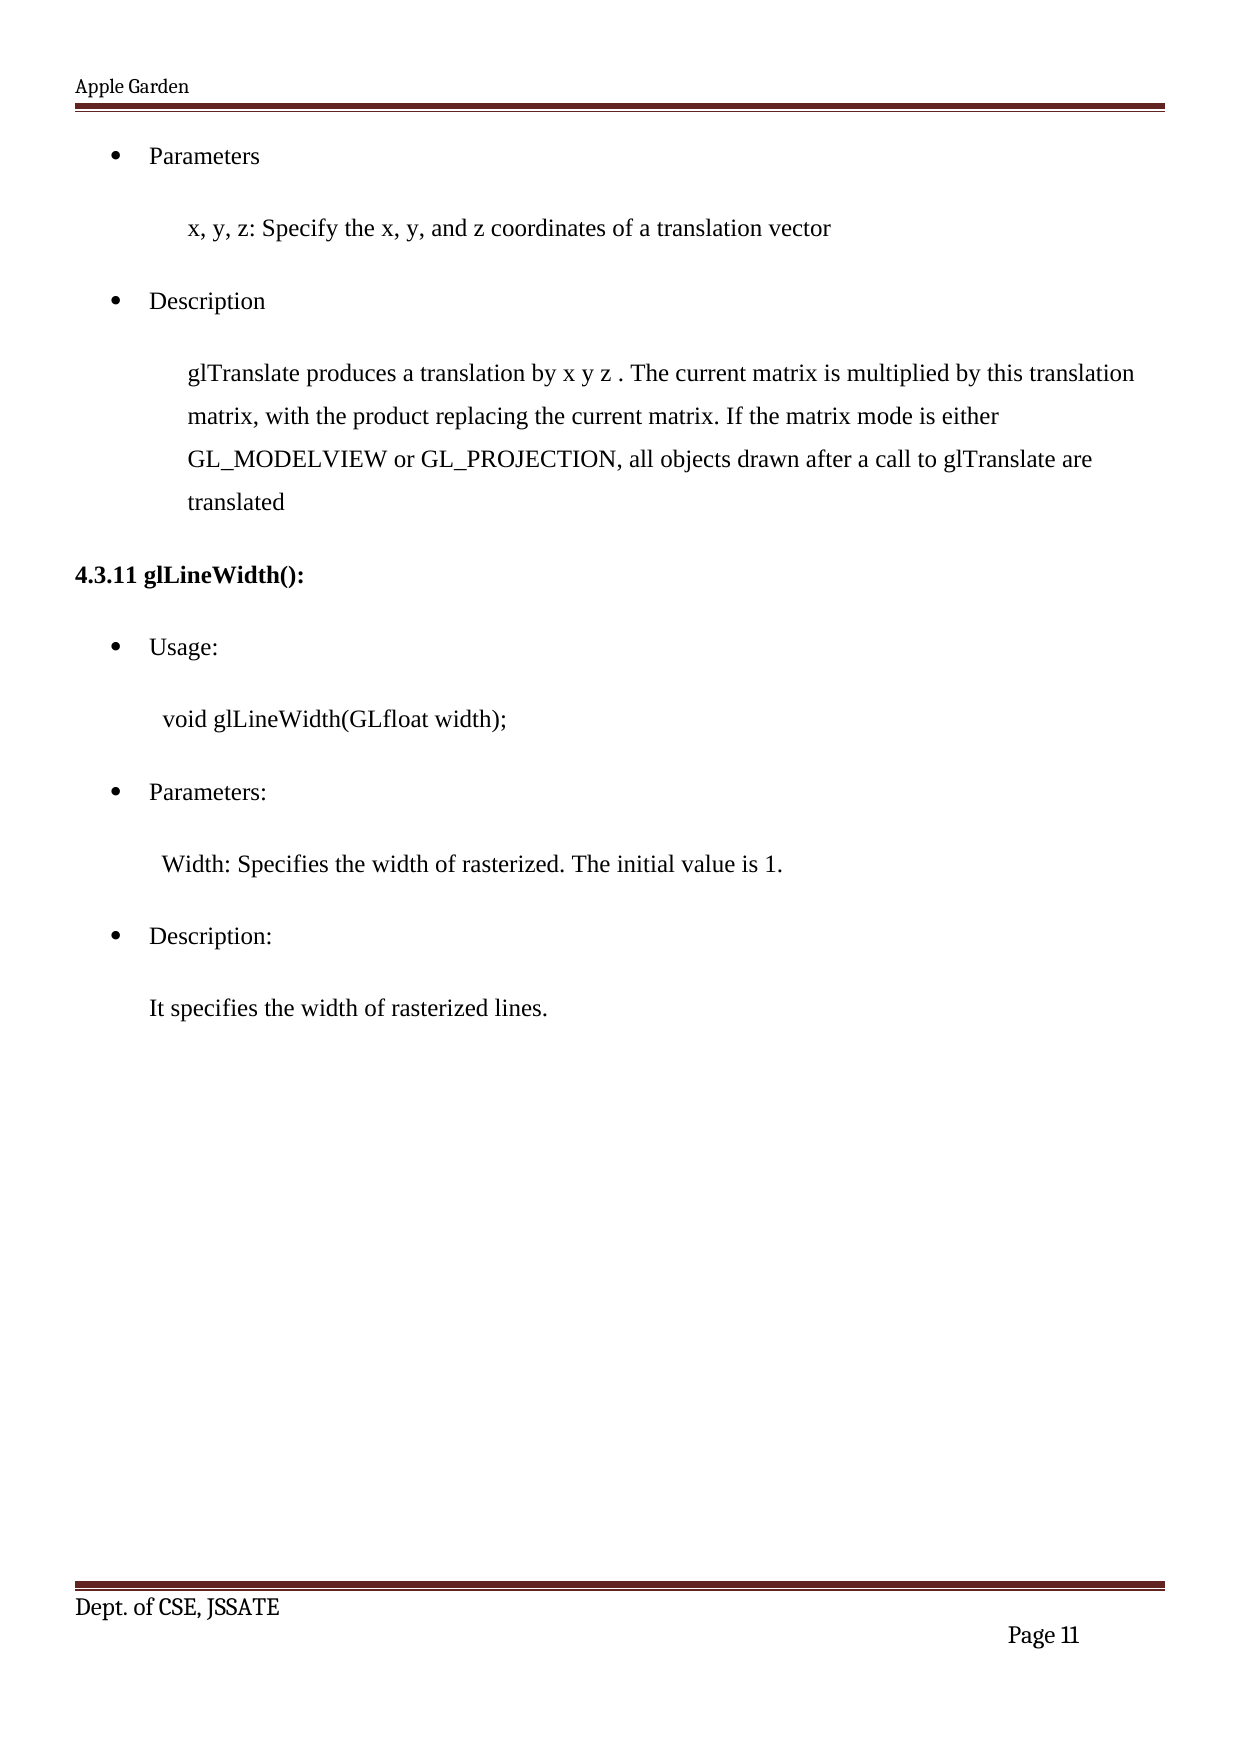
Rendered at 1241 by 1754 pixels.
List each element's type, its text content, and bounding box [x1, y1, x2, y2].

list Description [111, 286, 1168, 314]
list Parameters [111, 141, 1168, 170]
text Width: Specifies the width of rasterized. The initial value is 1. [149, 849, 1168, 878]
list Description: [111, 921, 1168, 950]
list Parameters: [111, 777, 1168, 805]
text It specifies the width of rasterized lines. [149, 993, 1168, 1022]
text glTranslate produces a translation by x y z . The current matrix is multiplied by this translation matrix, with the product replacing the current matrix. If the matrix mode is either GL_MODELVIEW or GL_PROJECTION, all objects drawn after a call to glTranslate are translated [187, 358, 1168, 516]
text x, y, z: Specify the x, y, and z coordinates of a translation vector [187, 213, 1168, 242]
text 4.3.11 glLineWidth(): [75, 560, 1168, 588]
text void glLineWidth(GLfloat width); [75, 704, 1168, 733]
list Usage: [111, 632, 1168, 661]
